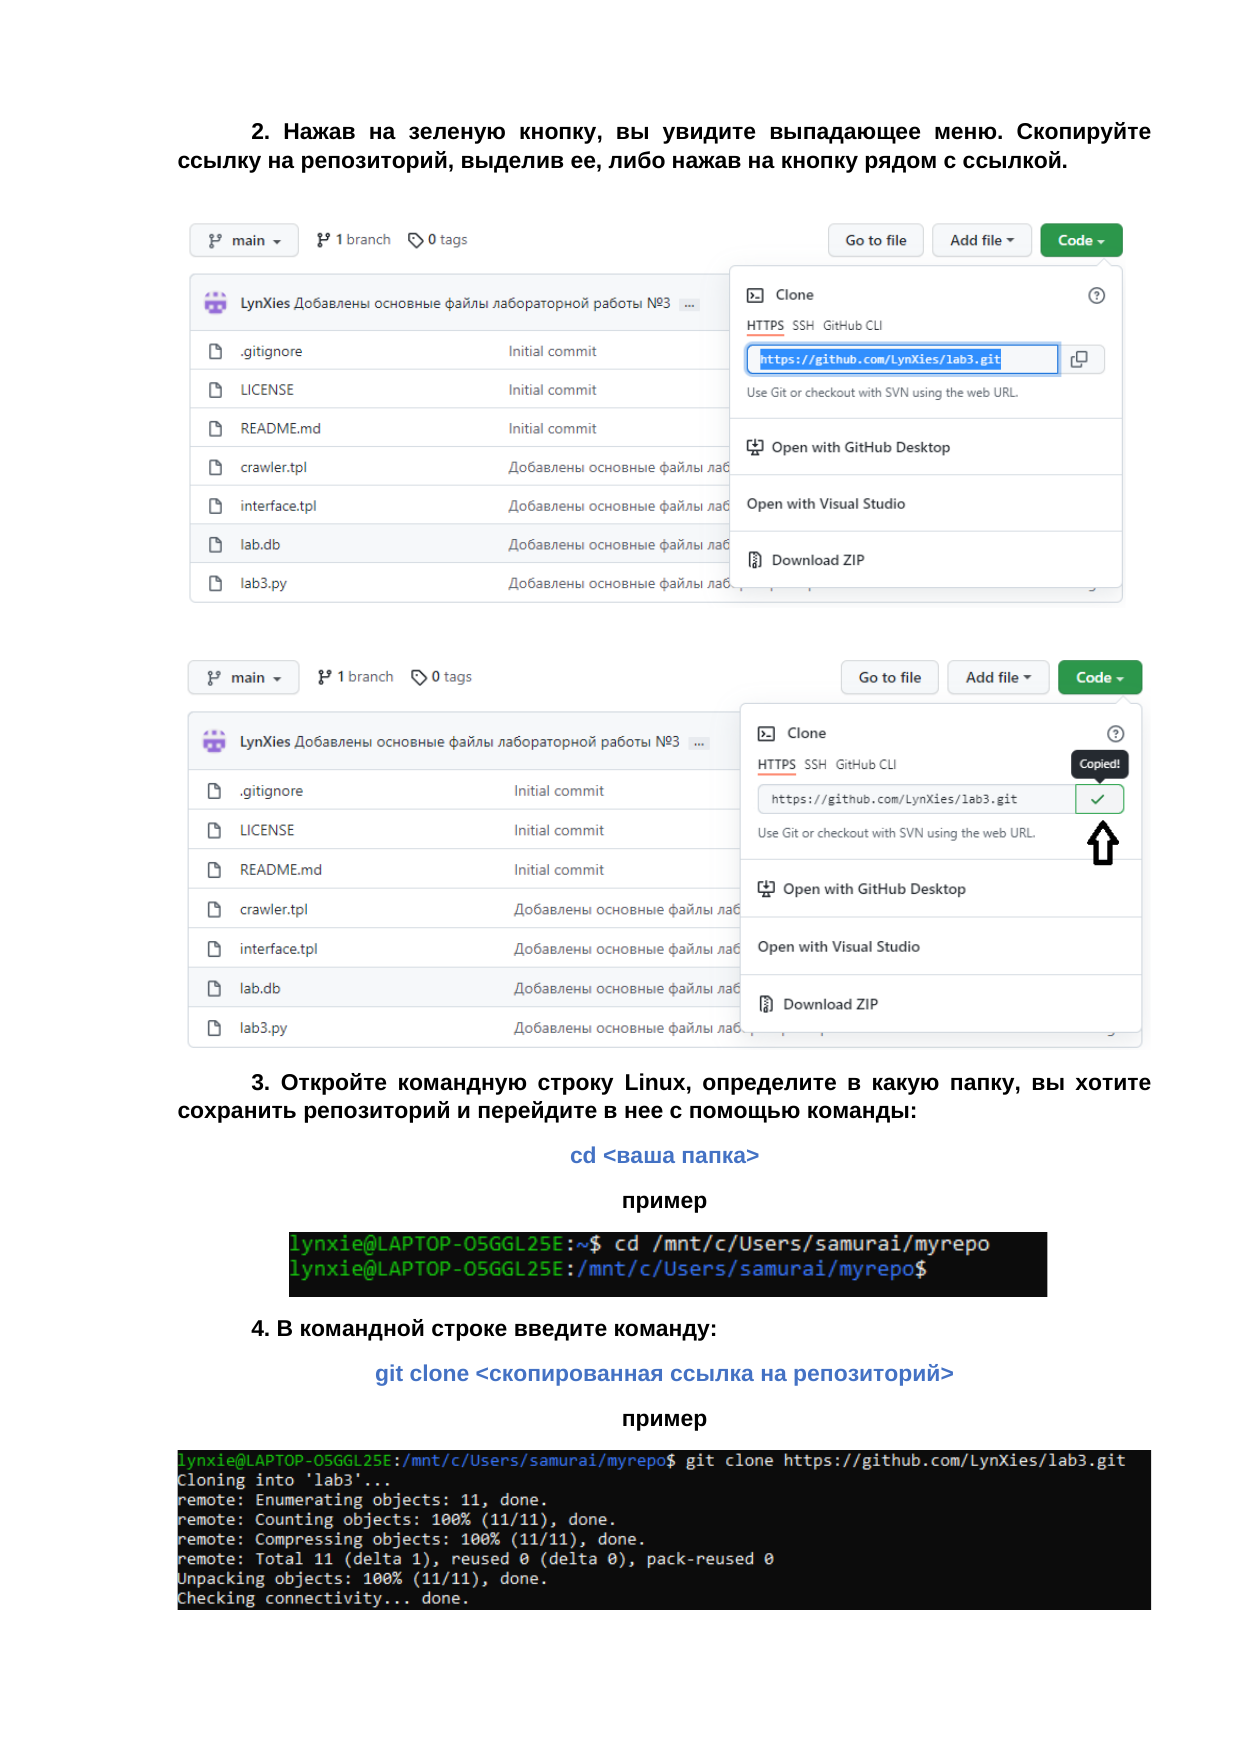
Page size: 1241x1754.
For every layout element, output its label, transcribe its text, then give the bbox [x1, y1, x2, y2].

picture [177, 191, 1126, 608]
text 3. Откройте командную строку Linux, определите в какую папку, вы хотите сохранить репозиторий и перейдите в нее с помощью команды: [177, 1068, 1152, 1123]
text git clone <скопированная ссылка на репозиторий> [177, 1360, 1152, 1387]
text 4. В командной строке введите команду: [177, 1315, 1152, 1341]
picture [177, 626, 1151, 1050]
text пример [177, 1405, 1152, 1432]
picture [177, 1450, 1152, 1610]
picture [289, 1232, 1048, 1297]
text 2. Нажав на зеленую кнопку, вы увидите выпадающее меню. Скопируйте ссылку на репозиторий, выделив ее, либо нажав на кнопку рядом с ссылкой. [177, 118, 1152, 173]
text cd <ваша папка> [177, 1142, 1152, 1168]
text пример [177, 1187, 1152, 1213]
